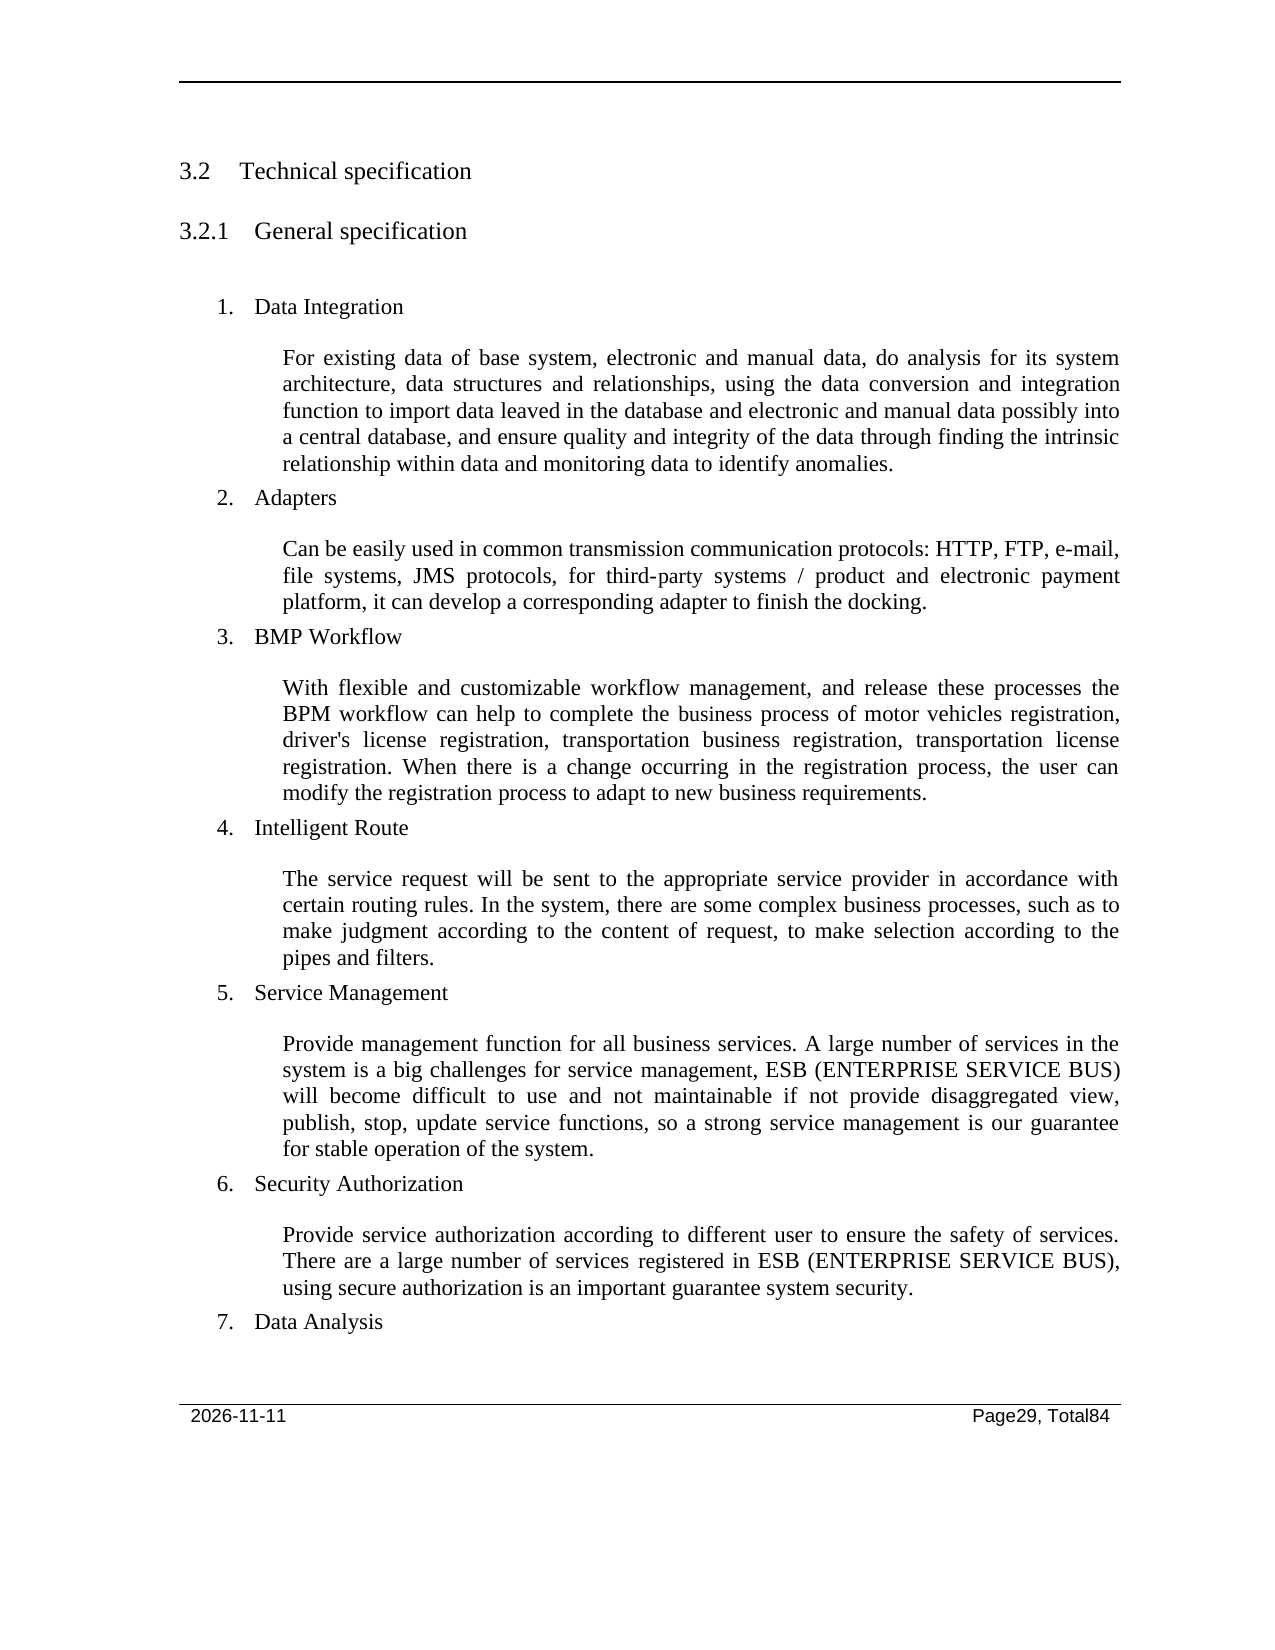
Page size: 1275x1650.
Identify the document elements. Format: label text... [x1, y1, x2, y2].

list BMP Workflow [217, 623, 1121, 649]
subtitle General specification [179, 216, 1121, 245]
list Service Management [217, 979, 1121, 1005]
text The service request will be sent to the appropriate service provider in accordance with certain routing rules. In the system, there are some complex business processes, such as to make judgment according to the content of request, to make selection according to the pipes and filters. [282, 865, 1121, 970]
subtitle Technical specification [179, 156, 1121, 185]
list Data Integration [217, 293, 1121, 319]
list Intelligent Route [217, 814, 1121, 840]
text Provide service authorization according to different user to ensure the safety of services. There are a large number of services registered in ESB (ENTERPRISE SERVICE BUS), using secure authorization is an important guarantee system security. [282, 1221, 1121, 1300]
list Data Analysis [217, 1308, 1121, 1334]
text With flexible and customizable workflow management, and release these processes the BPM workflow can help to complete the business process of motor vehicles registration, driver's license registration, transportation business registration, transportation license registration. When there is a change occurring in the registration process, the user can modify the registration process to adapt to new business requirements. [282, 674, 1121, 806]
text For existing data of base system, electronic and manual data, do analysis for its system architecture, data structures and relationships, using the data conversion and integration function to import data leaved in the database and electronic and manual data possibly into a central database, and ensure quality and integrity of the data through finding the intrinsic relationship within data and monitoring data to identify anomalies. [282, 344, 1121, 476]
list Adapters [217, 484, 1121, 511]
text Can be easily used in common transmission communication protocols: HTTP, FTP, e-mail, file systems, JMS protocols, for third-party systems / product and electronic payment platform, it can develop a corresponding adapter to finish the docking. [282, 535, 1121, 614]
text Provide management function for all business services. A large number of services in the system is a big challenges for service management, ESB (ENTERPRISE SERVICE BUS) will become difficult to use and not maintainable if not provide disaggregated view, publish, stop, update service functions, so a strong service management is our guarantee for stable operation of the system. [282, 1030, 1121, 1161]
list Security Authorization [217, 1170, 1121, 1196]
